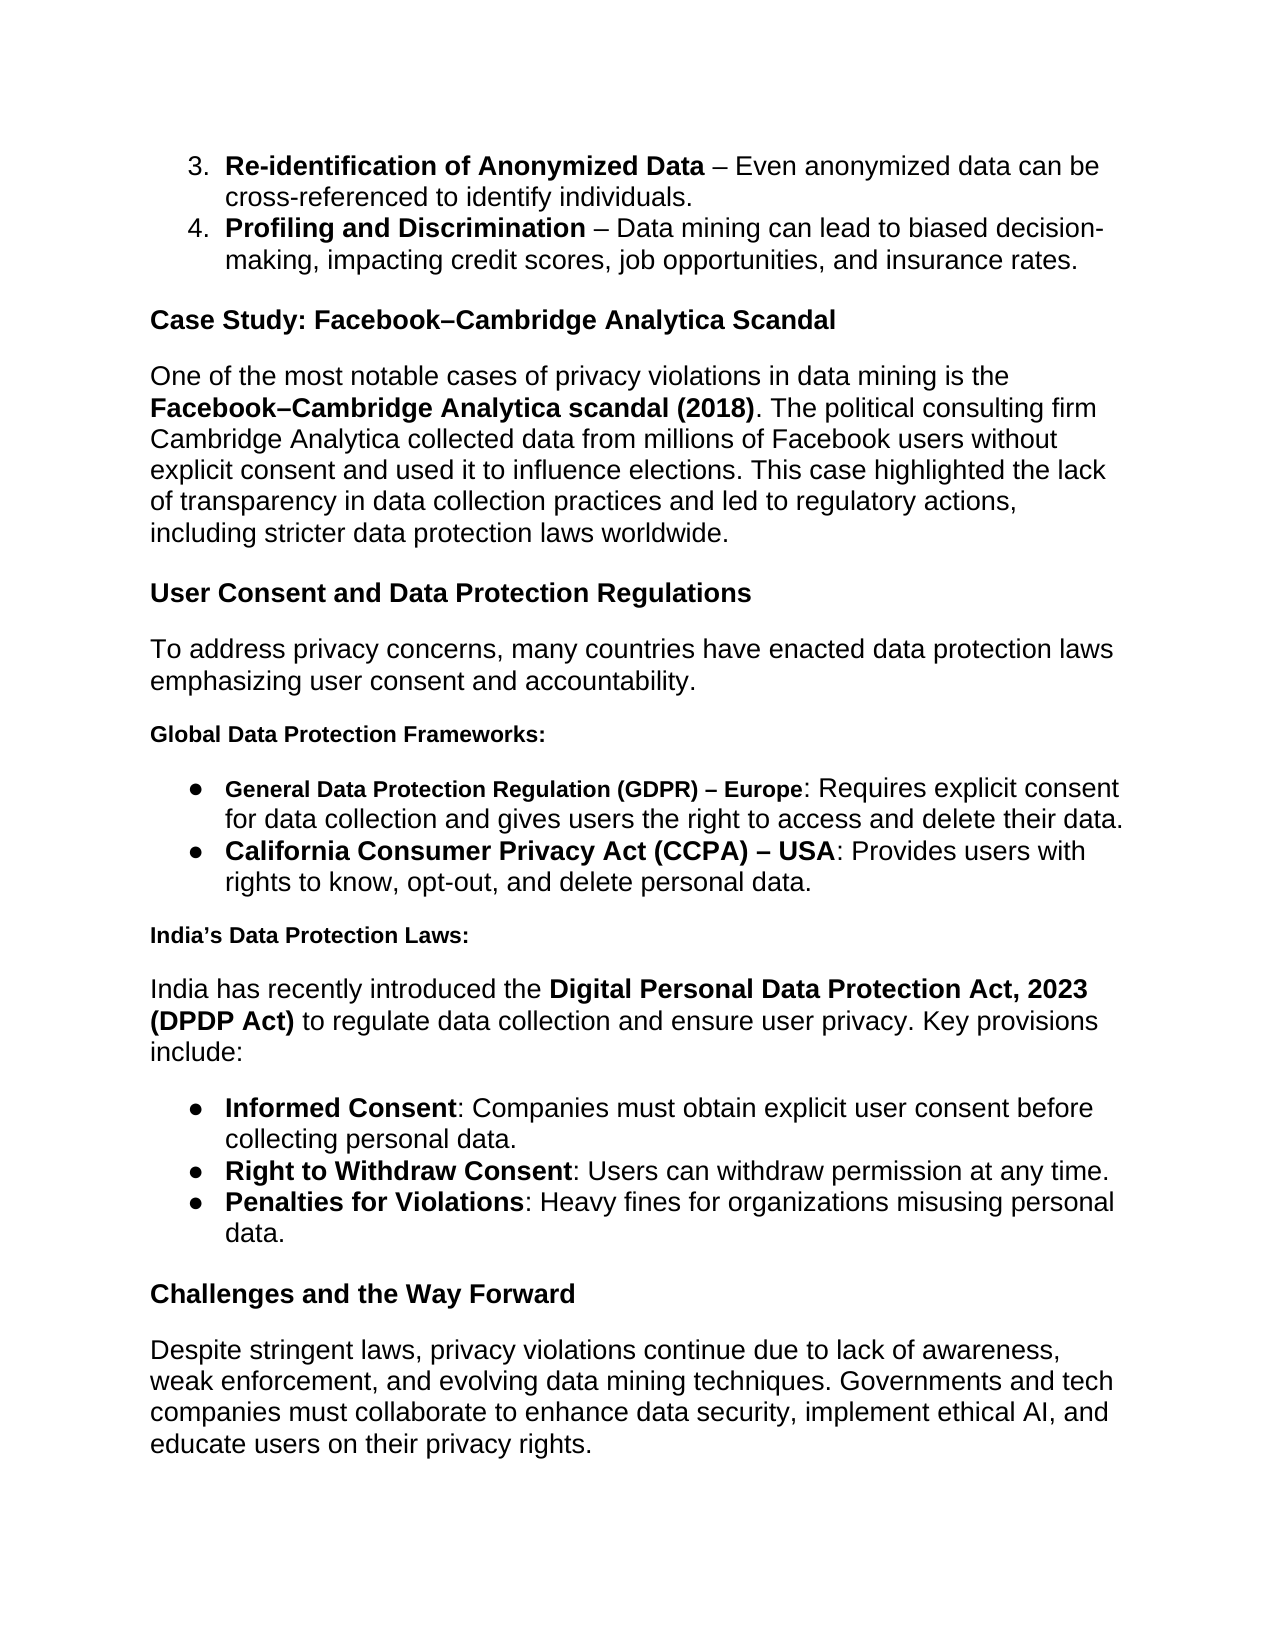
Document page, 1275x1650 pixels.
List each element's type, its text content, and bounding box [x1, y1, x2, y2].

list California Consumer Privacy Act (CCPA) – USA: Provides users with rights to know, opt-out, and delete personal data. [187, 835, 1125, 897]
list Re-identification of Anonymized Data – Even anonymized data can be cross-referenced to identify individuals. [187, 150, 1125, 212]
text India has recently introduced the Digital Personal Data Protection Act, 2023 (DPDP Act) to regulate data collection and ensure user privacy. Key provisions include: [150, 973, 1125, 1067]
text Despite stringent laws, privacy violations continue due to lack of awareness, weak enforcement, and evolving data mining techniques. Governments and tech companies must collaborate to enhance data security, implement ethical AI, and educate users on their privacy rights. [150, 1334, 1125, 1459]
subtitle User Consent and Data Protection Regulations [150, 577, 1125, 608]
subtitle Global Data Protection Frameworks: [150, 721, 1125, 747]
subtitle Challenges and the Way Forward [150, 1278, 1125, 1309]
list Profiling and Discrimination – Data mining can lead to biased decision-making, impacting credit scores, job opportunities, and insurance rates. [187, 212, 1125, 275]
subtitle Case Study: Facebook–Cambridge Analytica Scandal [150, 304, 1125, 335]
text One of the most notable cases of privacy violations in data mining is the Facebook–Cambridge Analytica scandal (2018). The political consulting firm Cambridge Analytica collected data from millions of Facebook users without explicit consent and used it to influence elections. This case highlighted the lack of transparency in data collection practices and led to regulatory actions, including stricter data protection laws worldwide. [150, 360, 1125, 548]
list General Data Protection Regulation (GDPR) – Europe: Requires explicit consent for data collection and gives users the right to access and delete their data. [187, 772, 1125, 835]
text To address privacy concerns, many countries have enacted data protection laws emphasizing user consent and accountability. [150, 633, 1125, 696]
list Right to Withdraw Consent: Users can withdraw permission at any time. [187, 1155, 1125, 1186]
list Informed Consent: Companies must obtain explicit user consent before collecting personal data. [187, 1092, 1125, 1155]
list Penalties for Violations: Heavy fines for organizations misusing personal data. [187, 1186, 1125, 1248]
subtitle India’s Data Protection Laws: [150, 922, 1125, 948]
